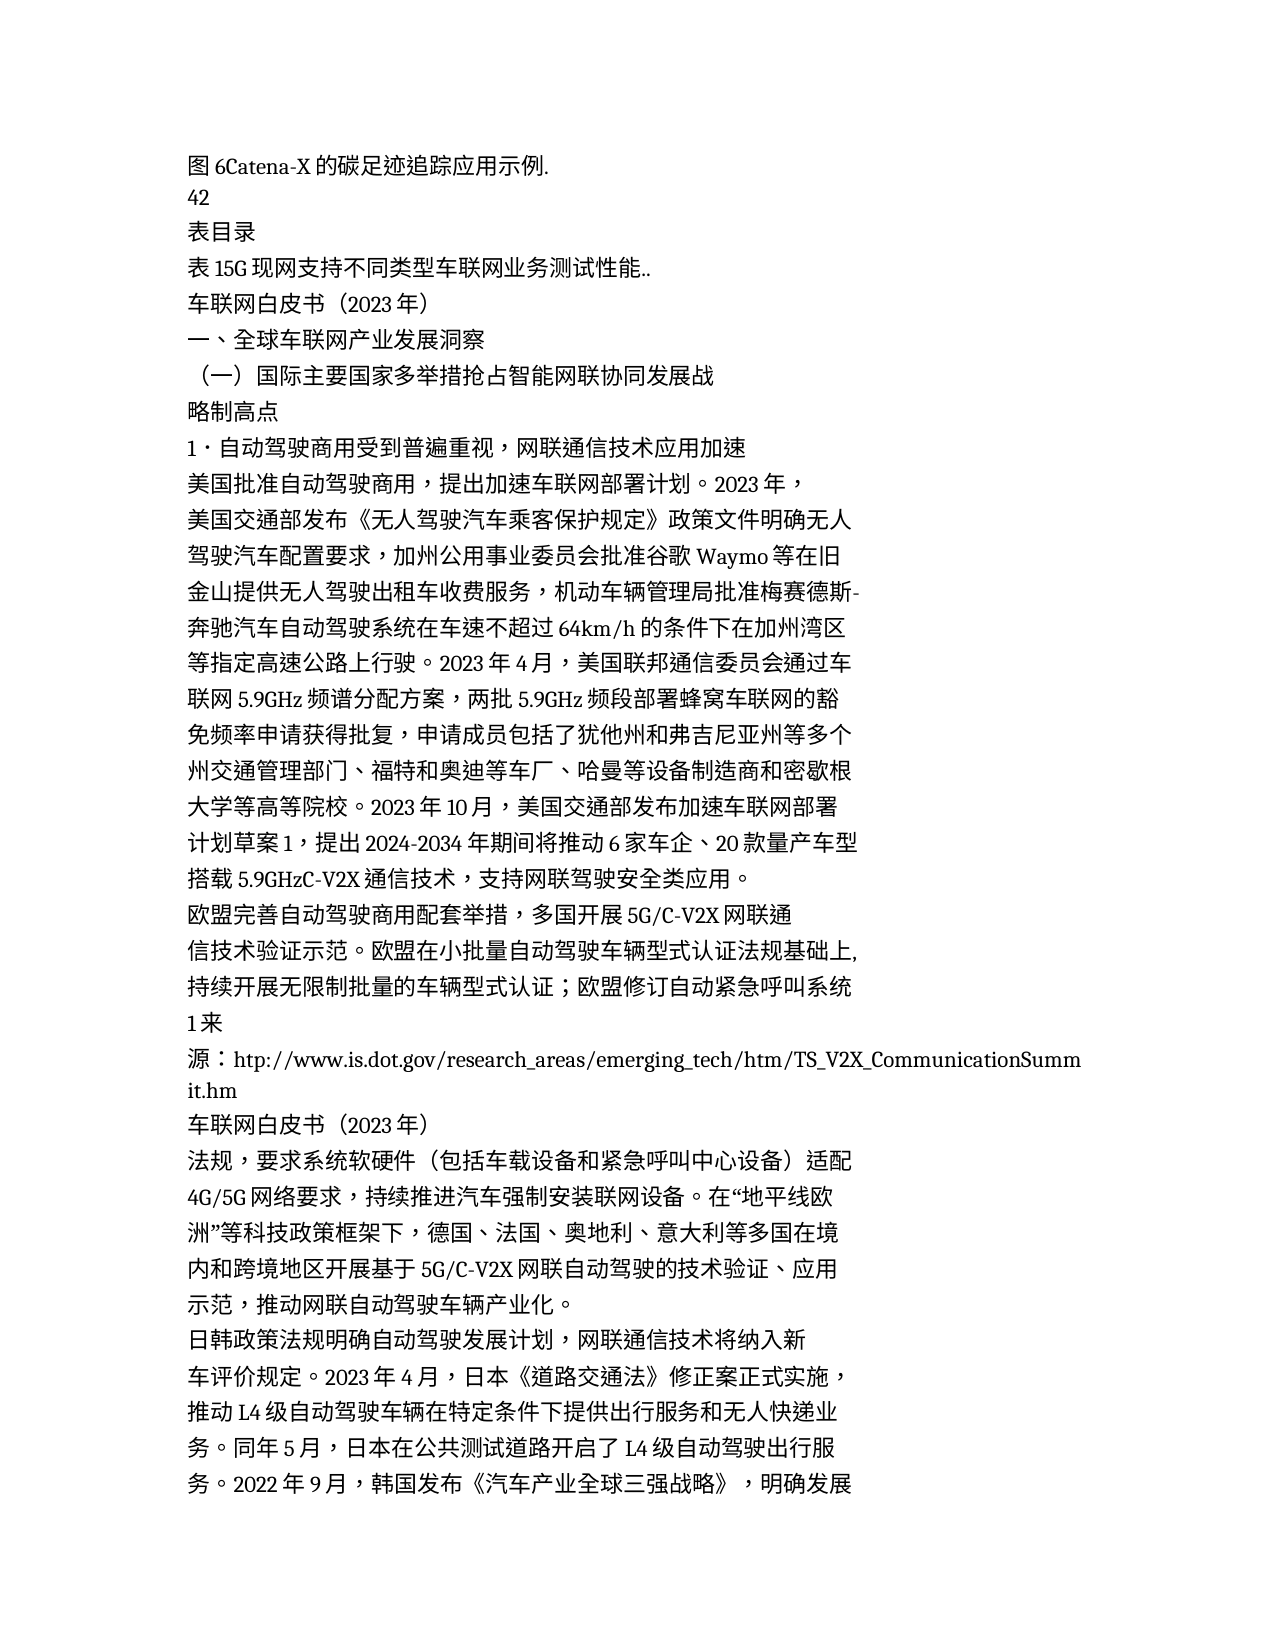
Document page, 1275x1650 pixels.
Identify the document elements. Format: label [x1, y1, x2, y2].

text [187, 150, 1087, 1499]
